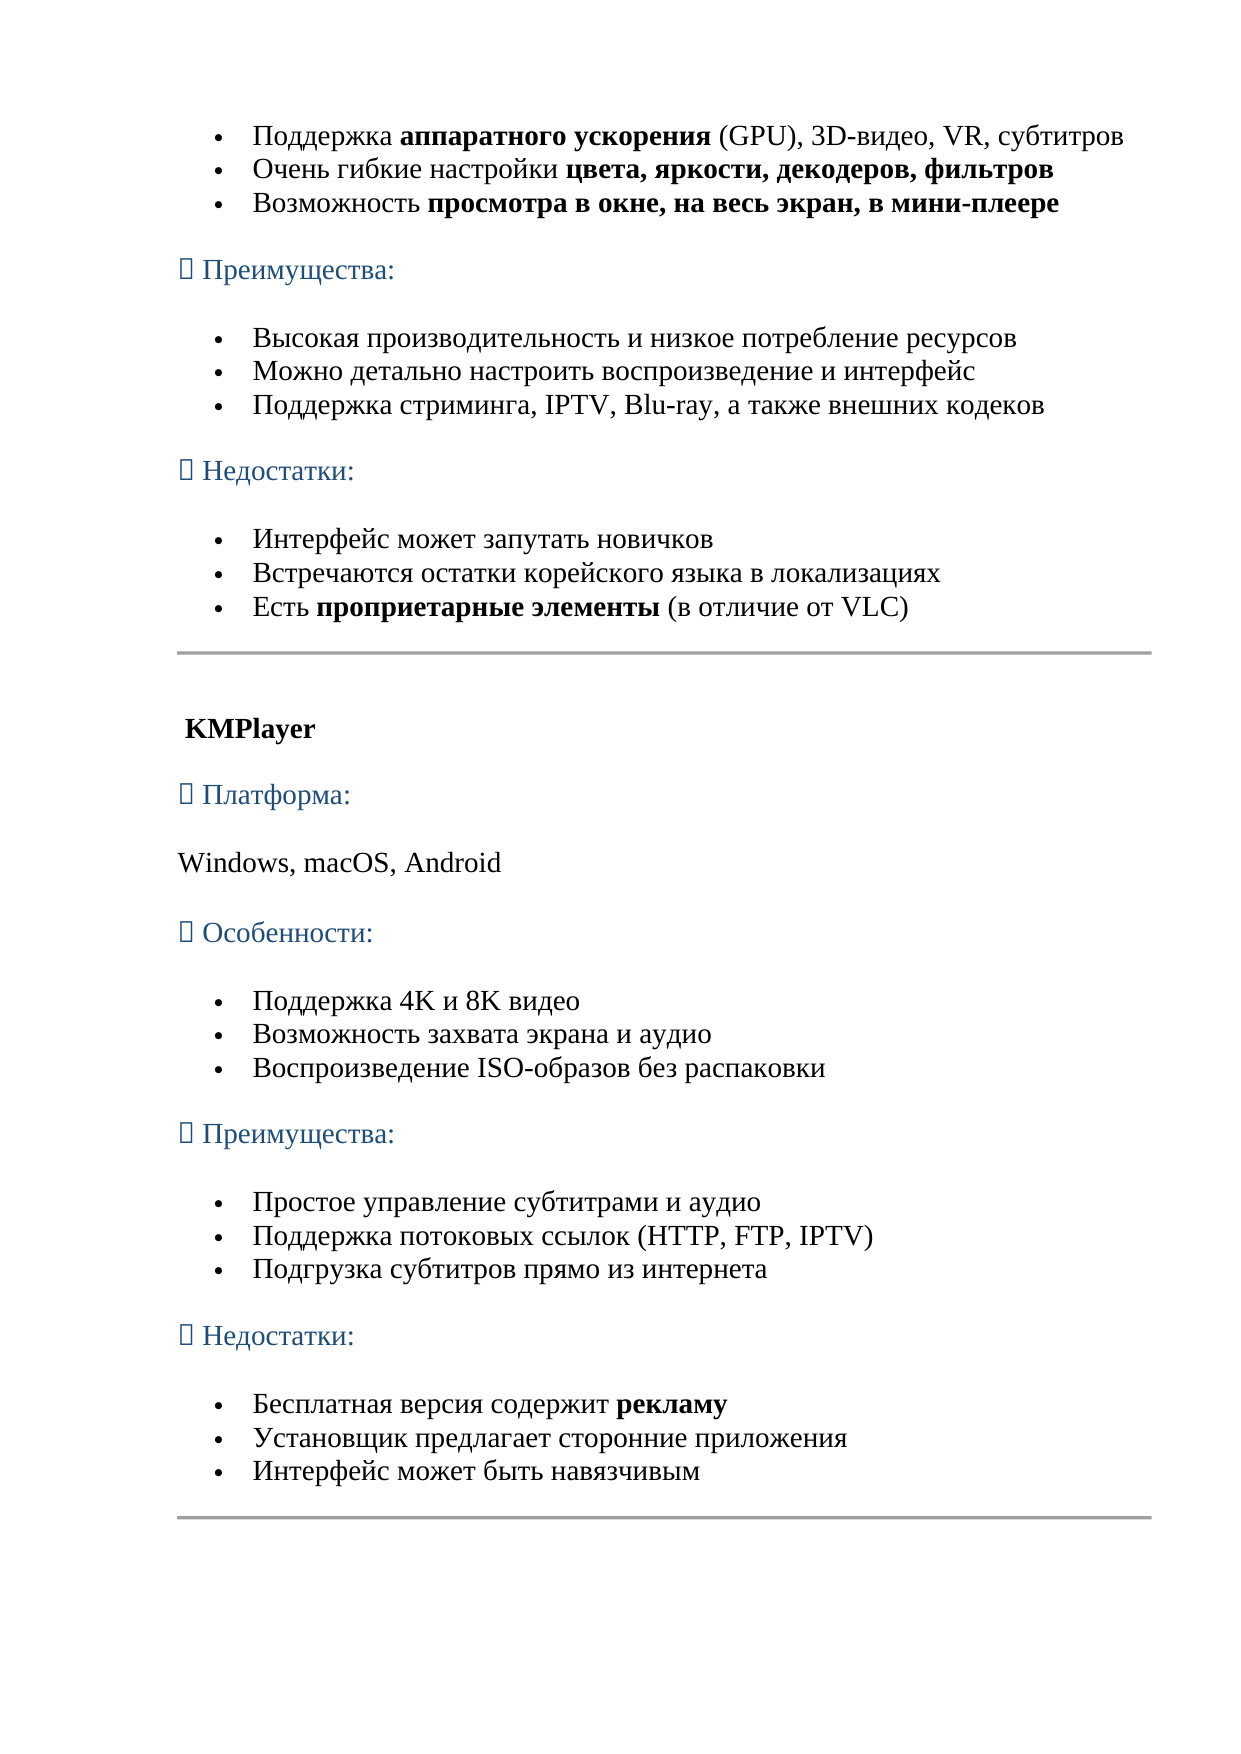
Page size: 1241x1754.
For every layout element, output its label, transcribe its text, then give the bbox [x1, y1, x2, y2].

list Поддержка стриминга, IPTV, Blu-ray, а также внешних кодеков [215, 387, 1152, 421]
list Установщик предлагает сторонние приложения [215, 1420, 1152, 1453]
list Очень гибкие настройки цвета, яркости, декодеров, фильтров [215, 152, 1152, 185]
list Возможность просмотра в окне, на весь экран, в мини-плеере [215, 185, 1152, 219]
list Подгрузка субтитров прямо из интернета [215, 1252, 1152, 1285]
list Поддержка 4K и 8K видео [215, 983, 1152, 1016]
list Интерфейс может запутать новичков [215, 522, 1152, 555]
subtitle 🔹 Платформа: [177, 773, 1152, 813]
list Встречаются остатки корейского языка в локализациях [215, 555, 1152, 589]
list Можно детально настроить воспроизведение и интерфейс [215, 353, 1152, 387]
subtitle 🔹 Особенности: [177, 911, 1152, 951]
text Windows, macOS, Android [177, 846, 1152, 879]
list Бесплатная версия содержит рекламу [215, 1386, 1152, 1420]
list Поддержка потоковых ссылок (HTTP, FTP, IPTV) [215, 1218, 1152, 1252]
list Возможность захвата экрана и аудио [215, 1016, 1152, 1050]
list Воспроизведение ISO-образов без распаковки [215, 1050, 1152, 1083]
subtitle KMPlayer [177, 711, 1152, 744]
list Высокая производительность и низкое потребление ресурсов [215, 320, 1152, 353]
subtitle 🔹 Недостатки: [177, 450, 1152, 489]
subtitle 🔹 Преимущества: [177, 1113, 1152, 1152]
subtitle 🔹 Недостатки: [177, 1314, 1152, 1354]
subtitle 🔹 Преимущества: [177, 248, 1152, 288]
list Интерфейс может быть навязчивым [215, 1453, 1152, 1487]
list Поддержка аппаратного ускорения (GPU), 3D-видео, VR, субтитров [215, 118, 1152, 152]
list Простое управление субтитрами и аудио [215, 1184, 1152, 1218]
list Есть проприетарные элементы (в отличие от VLC) [215, 589, 1152, 622]
